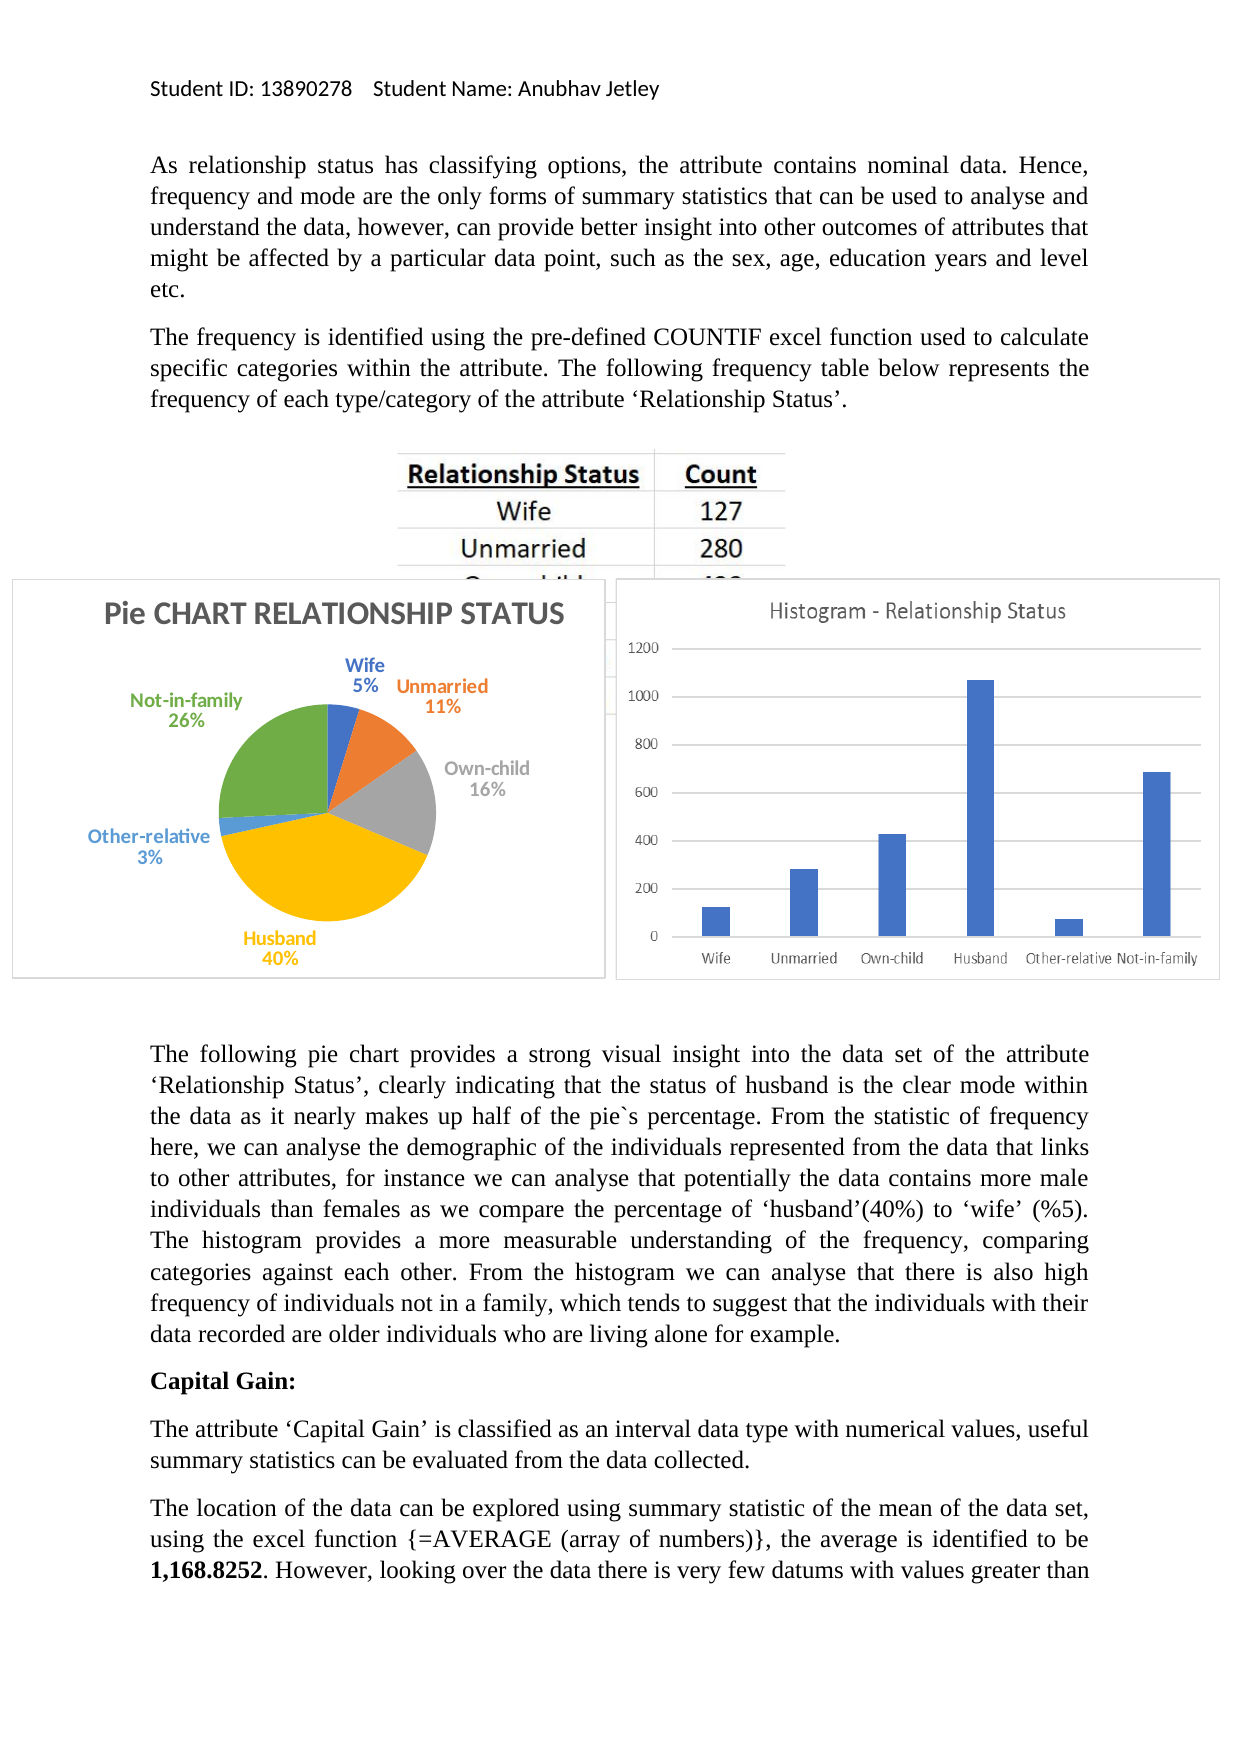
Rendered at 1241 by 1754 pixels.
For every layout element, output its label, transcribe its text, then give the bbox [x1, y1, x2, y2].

text The following pie chart provides a strong visual insight into the data set of the attribute ‘Relationship Status’, clearly indicating that the status of husband is the clear mode within the data as it nearly makes up half of the pie`s percentage. From the statistic of frequency here, we can analyse the demographic of the individuals represented from the data that links to other attributes, for instance we can analyse that potentially the data contains more male individuals than females as we compare the percentage of ‘husband’(40%) to ‘wife’ (%5). The histogram provides a more measurable understanding of the frequency, comparing categories against each other. From the histogram we can analyse that there is also high frequency of individuals not in a family, which tends to suggest that the individuals with their data recorded are older individuals who are living alone for example. [150, 1039, 1090, 1347]
text The attribute ‘Capital Gain’ is classified as an interval data type with numerical values, useful summary statistics can be evaluated from the data collected. [150, 1414, 1090, 1474]
picture [397, 449, 1220, 980]
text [150, 1493, 1090, 1584]
text As relationship status has classifying options, the attribute contains nominal data. Hence, frequency and mode are the only forms of summary statistics that can be used to analyse and understand the data, however, can provide better insight into other outcomes of attributes that might be affected by a particular data point, such as the sex, age, education years and level etc. [150, 150, 1090, 303]
text The frequency is identified using the pre-defined COUNTIF excel function used to calculate specific categories within the attribute. The following frequency table below represents the frequency of each type/category of the attribute ‘Relationship Status’. [150, 322, 1090, 413]
text Capital Gain: [150, 1366, 1090, 1395]
